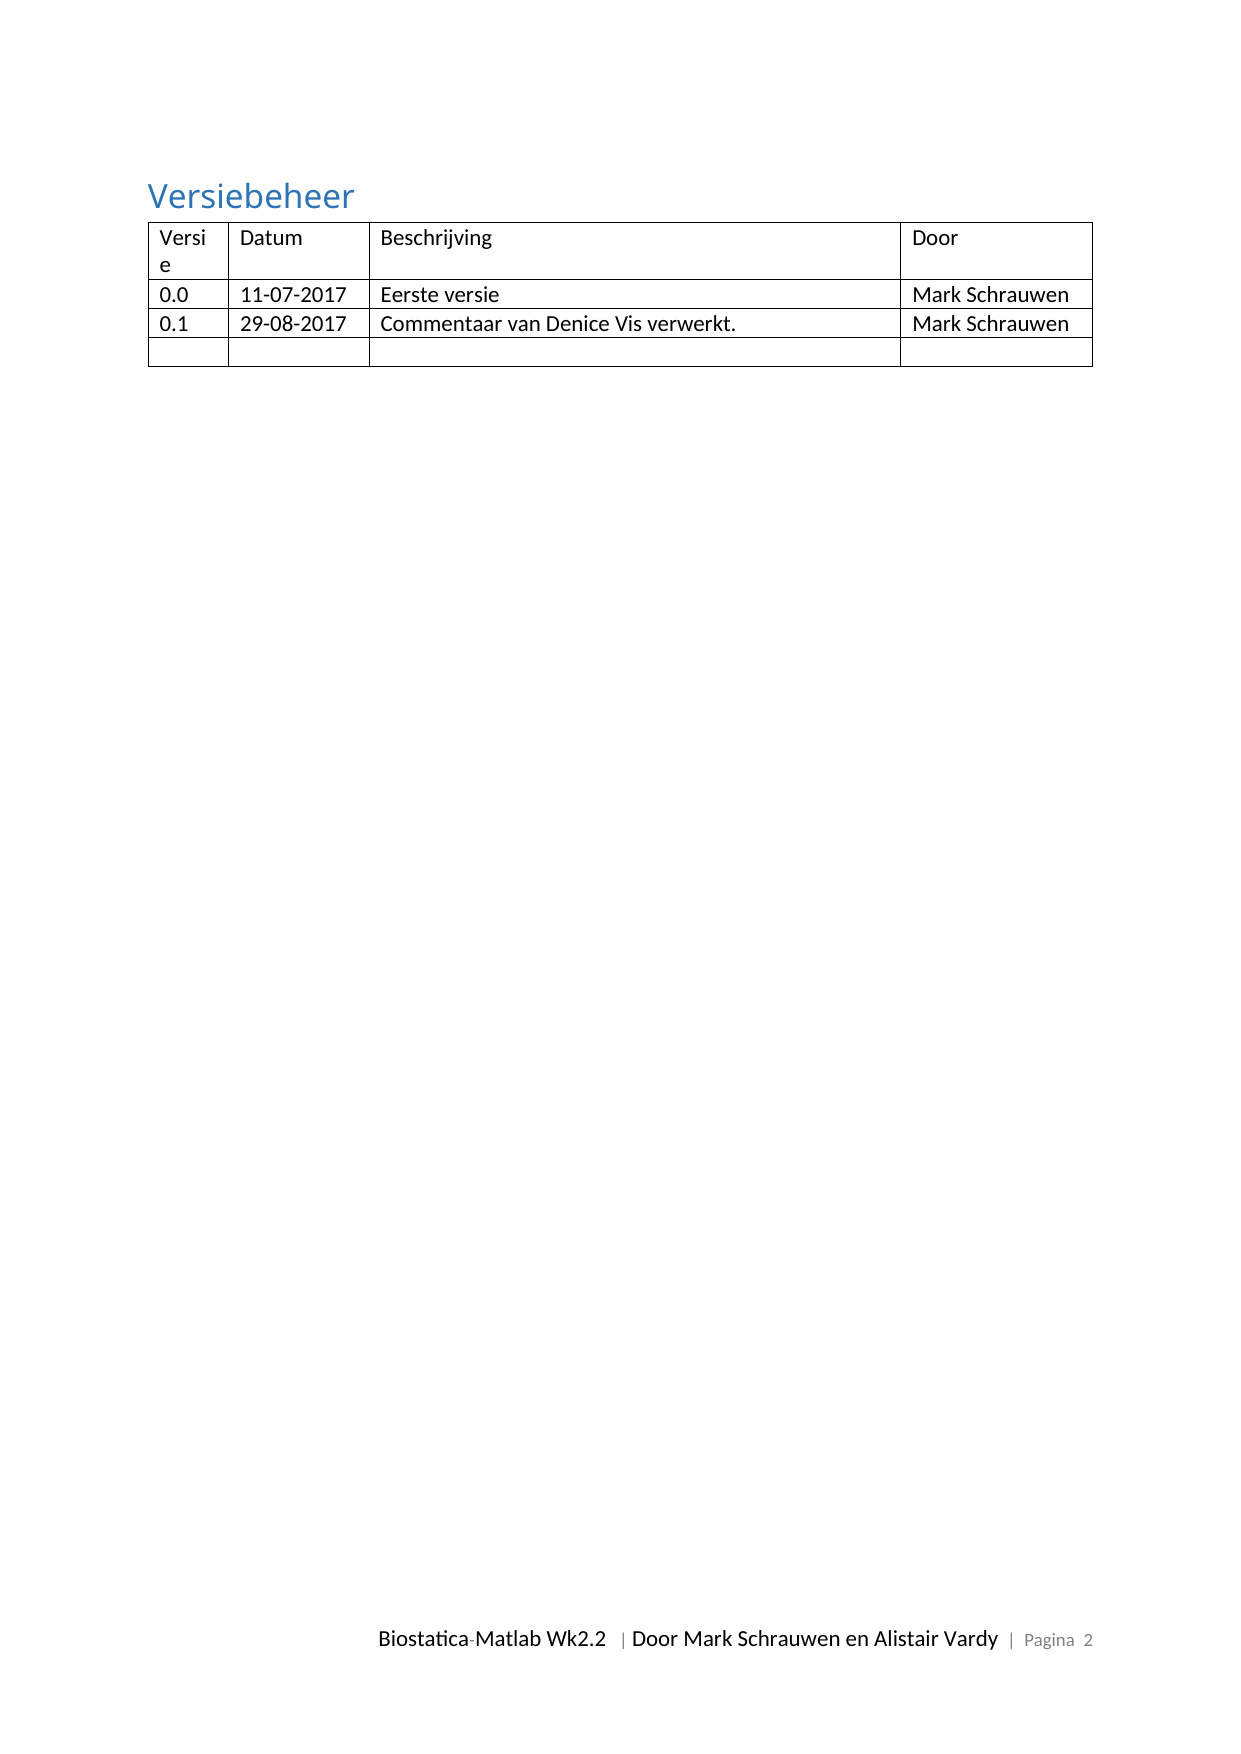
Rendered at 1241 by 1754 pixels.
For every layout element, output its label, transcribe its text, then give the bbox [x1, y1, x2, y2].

table_cell 29-08-2017 [229, 309, 369, 337]
table_header Beschrijving [370, 223, 900, 279]
table_cell Commentaar van Denice Vis verwerkt. [370, 309, 900, 337]
subtitle Versiebeheer [148, 173, 1093, 218]
table_header Datum [229, 223, 369, 279]
table_cell [229, 338, 369, 366]
table_cell Eerste versie [370, 280, 900, 308]
table_cell 0.1 [149, 309, 228, 337]
table_cell Mark Schrauwen [901, 309, 1092, 337]
table_cell 0.0 [149, 280, 228, 308]
table_cell [901, 338, 1092, 366]
table_cell [370, 338, 900, 366]
table_header Door [901, 223, 1092, 279]
table_header Versie [149, 223, 228, 279]
table_cell [149, 338, 228, 366]
table_cell Mark Schrauwen [901, 280, 1092, 308]
table_cell 11-07-2017 [229, 280, 369, 308]
